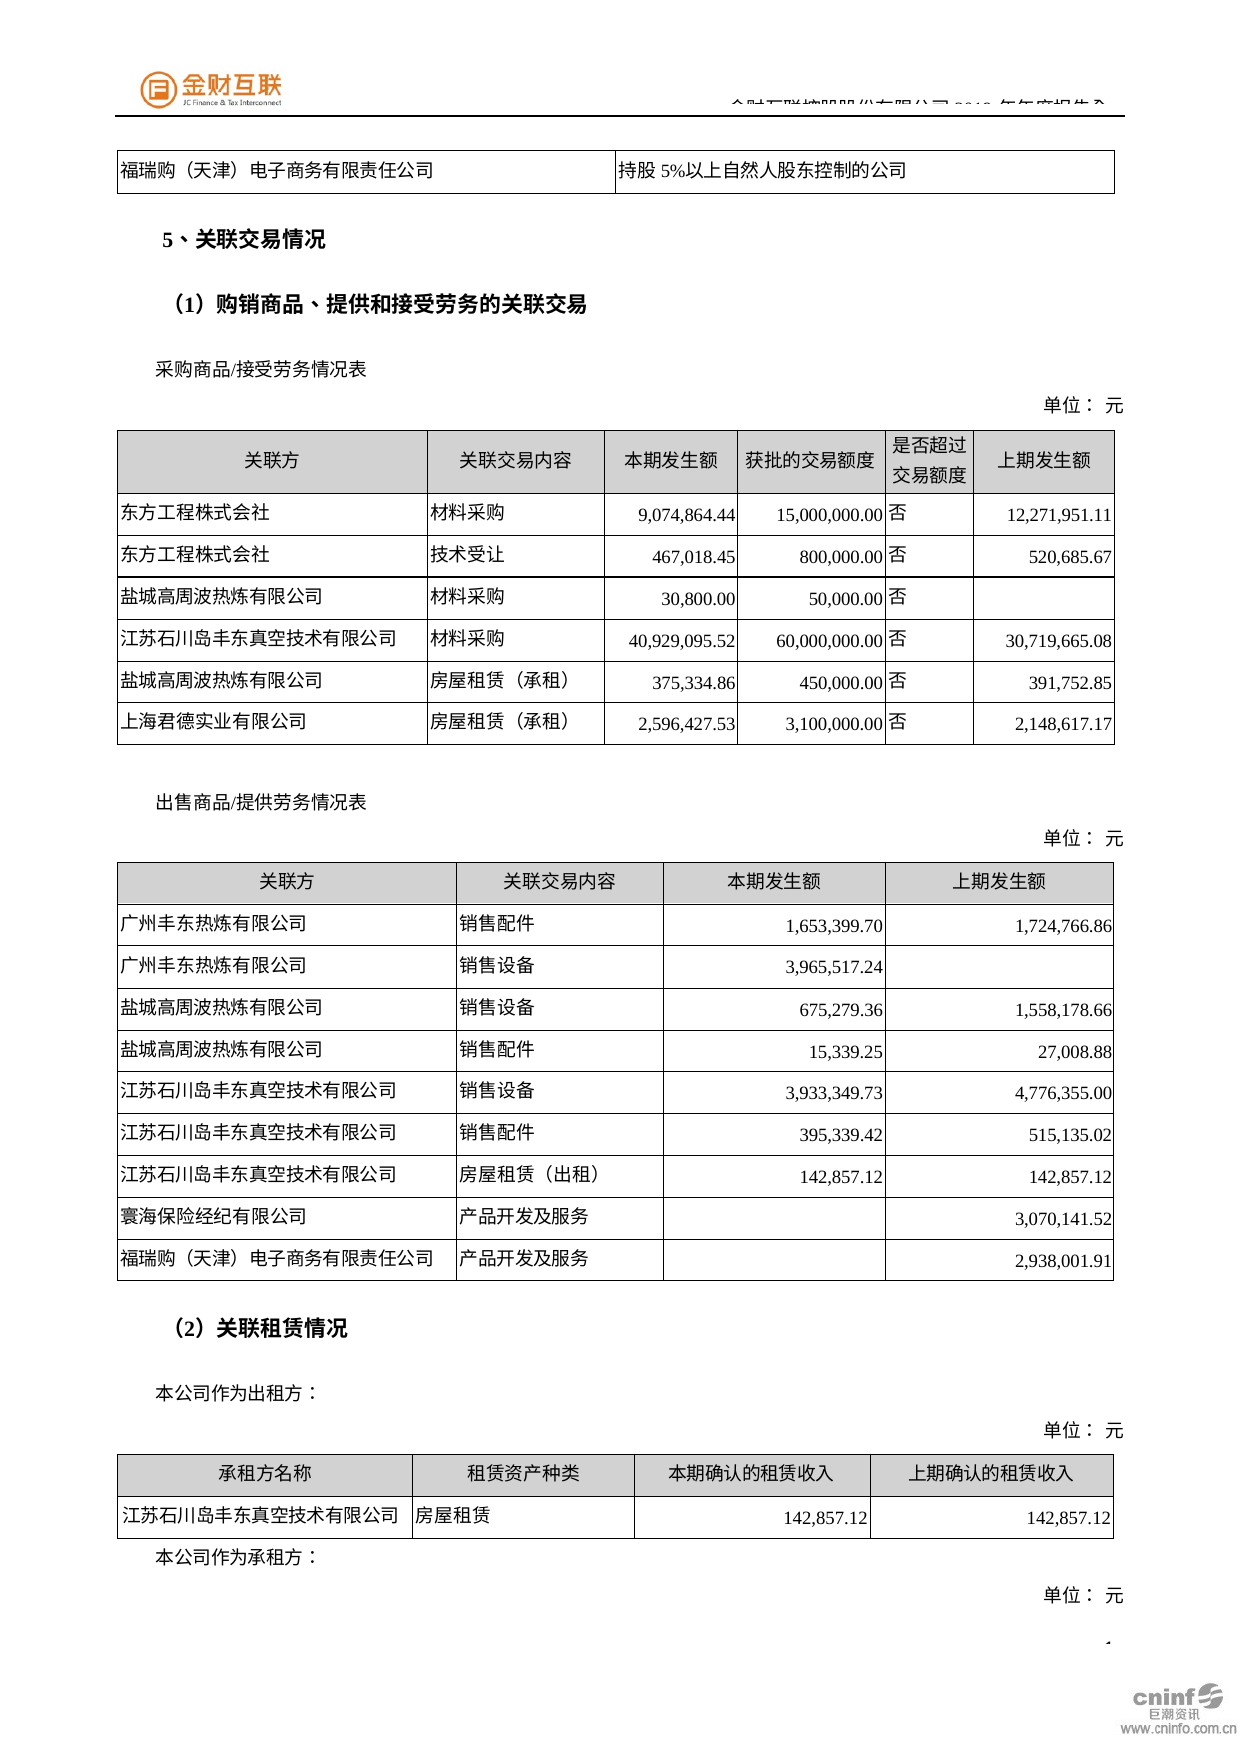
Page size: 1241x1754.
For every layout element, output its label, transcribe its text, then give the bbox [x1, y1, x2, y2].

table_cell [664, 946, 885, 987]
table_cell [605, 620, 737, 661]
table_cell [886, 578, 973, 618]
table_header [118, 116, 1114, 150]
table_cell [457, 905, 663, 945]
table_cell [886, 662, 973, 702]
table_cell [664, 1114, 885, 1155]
text 出售商品/提供劳务情况表 [156, 789, 1125, 815]
picture [131, 57, 293, 115]
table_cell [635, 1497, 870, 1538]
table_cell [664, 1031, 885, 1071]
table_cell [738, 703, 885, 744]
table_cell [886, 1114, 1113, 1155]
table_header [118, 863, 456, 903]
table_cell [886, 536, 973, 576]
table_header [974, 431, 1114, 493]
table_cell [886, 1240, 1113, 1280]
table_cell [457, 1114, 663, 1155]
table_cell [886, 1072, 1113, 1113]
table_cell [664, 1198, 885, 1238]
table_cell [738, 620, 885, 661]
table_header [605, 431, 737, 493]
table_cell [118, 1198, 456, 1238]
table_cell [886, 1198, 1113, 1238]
subtitle 5、关联交易情况 [162, 224, 1125, 254]
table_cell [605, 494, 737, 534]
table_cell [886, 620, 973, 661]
text 单位： 元 [102, 1418, 1123, 1443]
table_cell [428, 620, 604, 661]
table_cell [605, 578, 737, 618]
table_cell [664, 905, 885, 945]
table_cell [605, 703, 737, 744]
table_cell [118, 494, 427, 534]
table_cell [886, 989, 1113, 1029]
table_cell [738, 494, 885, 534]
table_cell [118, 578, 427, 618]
text 本公司作为承租方： [156, 1545, 1125, 1570]
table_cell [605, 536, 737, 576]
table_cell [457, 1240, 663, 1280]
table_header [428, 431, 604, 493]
subtitle （1）购销商品、提供和接受劳务的关联交易 [162, 289, 1125, 319]
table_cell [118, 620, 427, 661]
text 单位： 元 [102, 825, 1123, 851]
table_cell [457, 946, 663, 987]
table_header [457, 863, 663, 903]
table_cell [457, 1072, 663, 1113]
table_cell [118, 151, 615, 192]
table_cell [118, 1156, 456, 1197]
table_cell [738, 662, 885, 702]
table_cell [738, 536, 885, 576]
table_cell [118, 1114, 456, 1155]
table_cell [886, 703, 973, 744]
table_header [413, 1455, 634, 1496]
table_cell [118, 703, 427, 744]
text 单位： 元 [102, 393, 1123, 418]
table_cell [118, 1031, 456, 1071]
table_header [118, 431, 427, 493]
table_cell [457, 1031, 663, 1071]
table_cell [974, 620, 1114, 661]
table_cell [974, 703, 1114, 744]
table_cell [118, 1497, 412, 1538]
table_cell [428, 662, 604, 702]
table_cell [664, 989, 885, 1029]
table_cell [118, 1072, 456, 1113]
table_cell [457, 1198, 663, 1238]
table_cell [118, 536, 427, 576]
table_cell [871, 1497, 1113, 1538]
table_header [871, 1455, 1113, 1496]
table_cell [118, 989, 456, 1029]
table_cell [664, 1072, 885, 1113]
subtitle （2）关联租赁情况 [162, 1312, 1125, 1342]
text 单位： 元 [102, 1582, 1123, 1608]
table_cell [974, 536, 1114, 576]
text 本公司作为出租方： [156, 1380, 1125, 1405]
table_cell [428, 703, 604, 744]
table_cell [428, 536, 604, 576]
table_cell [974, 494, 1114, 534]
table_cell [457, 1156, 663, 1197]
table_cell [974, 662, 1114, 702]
text 采购商品/接受劳务情况表 [156, 357, 1125, 382]
picture [1115, 1680, 1240, 1737]
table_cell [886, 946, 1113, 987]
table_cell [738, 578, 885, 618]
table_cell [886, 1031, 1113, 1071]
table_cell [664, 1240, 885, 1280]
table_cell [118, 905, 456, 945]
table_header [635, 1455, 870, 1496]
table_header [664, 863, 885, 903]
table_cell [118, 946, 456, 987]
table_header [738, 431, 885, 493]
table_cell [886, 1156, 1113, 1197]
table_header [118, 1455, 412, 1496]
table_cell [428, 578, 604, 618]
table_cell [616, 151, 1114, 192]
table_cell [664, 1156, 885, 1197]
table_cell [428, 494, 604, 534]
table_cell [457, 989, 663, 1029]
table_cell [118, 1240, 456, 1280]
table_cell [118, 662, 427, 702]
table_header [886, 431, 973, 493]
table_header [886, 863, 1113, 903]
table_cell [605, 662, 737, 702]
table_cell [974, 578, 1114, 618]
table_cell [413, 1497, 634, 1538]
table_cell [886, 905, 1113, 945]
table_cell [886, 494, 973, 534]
